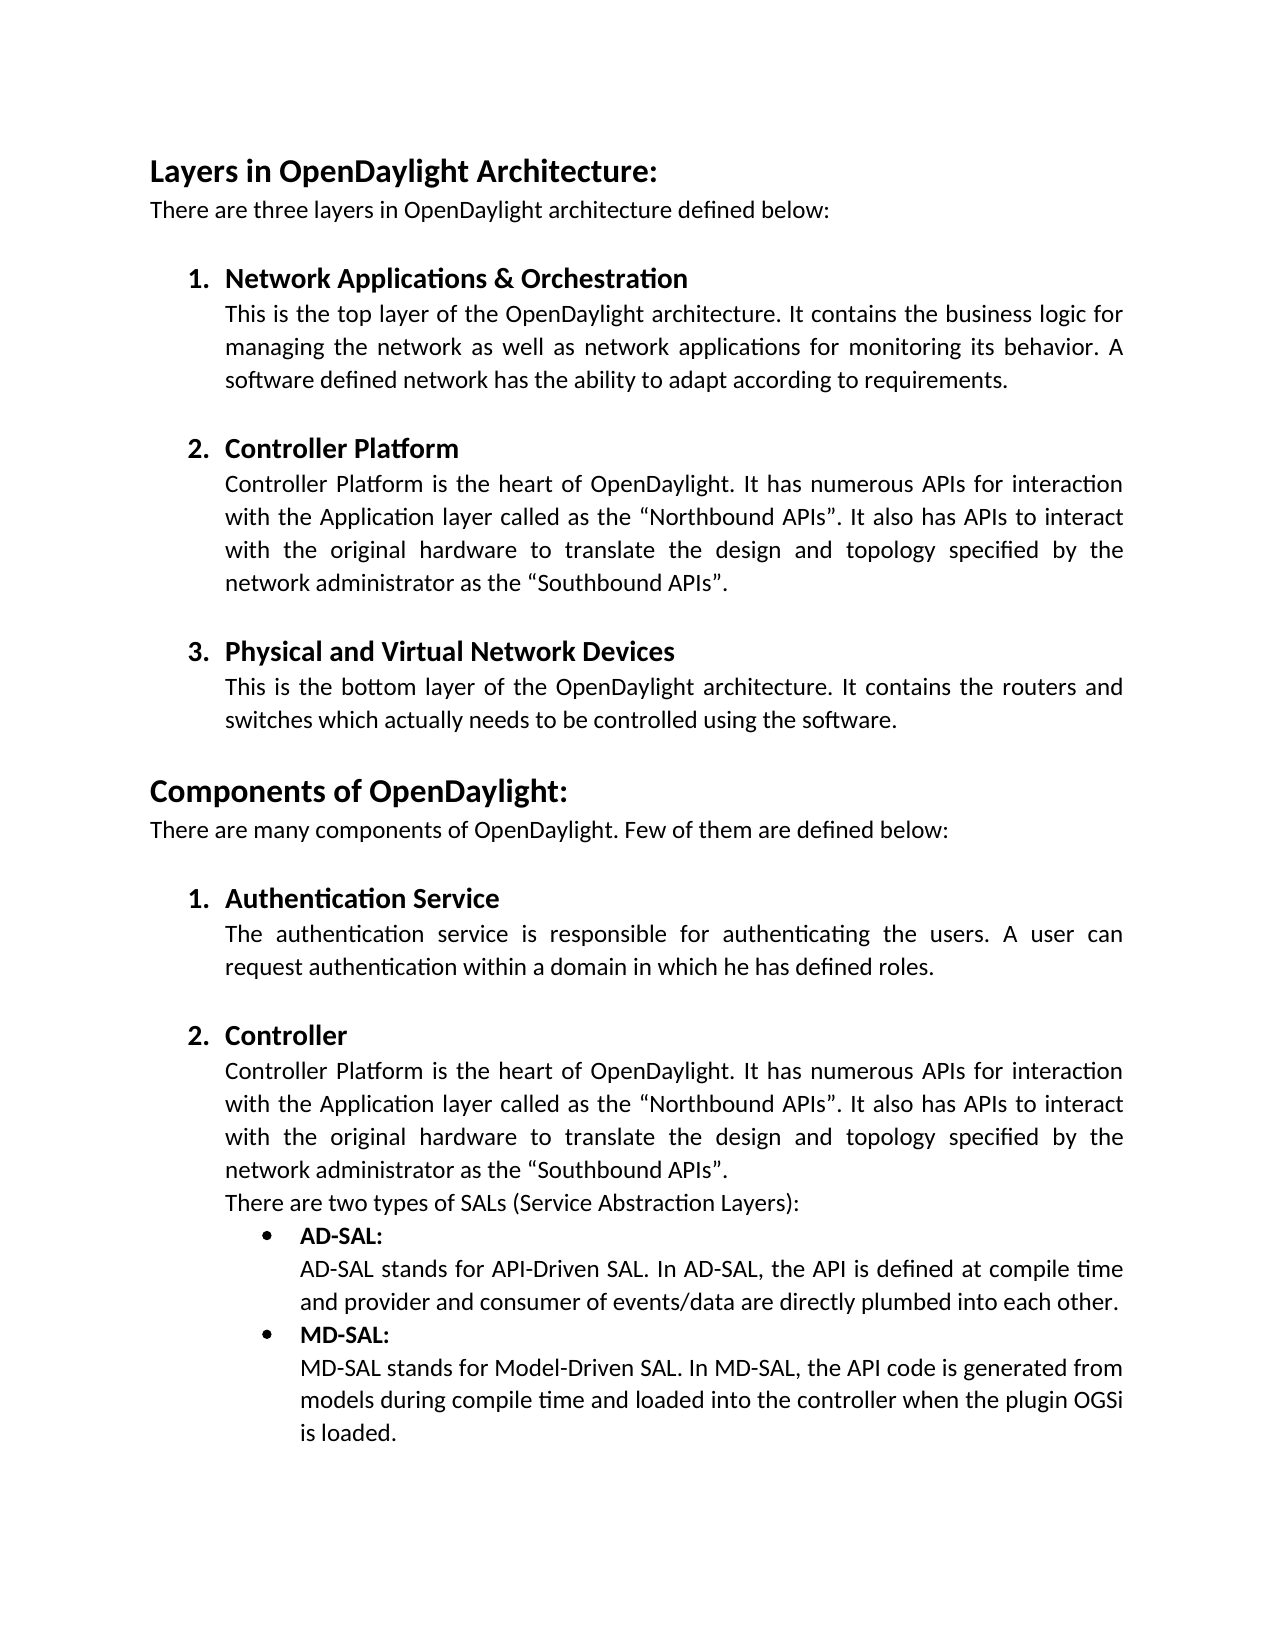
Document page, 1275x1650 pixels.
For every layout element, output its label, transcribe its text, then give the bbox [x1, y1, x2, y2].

text There are three layers in OpenDaylight architecture defined below: [150, 194, 1125, 224]
list Network Applications & Orchestration [187, 260, 1125, 295]
text Components of OpenDaylight: [150, 770, 1125, 811]
text Layers in OpenDaylight Architecture: [150, 150, 1125, 191]
list Controller Platform [187, 430, 1125, 466]
text This is the top layer of the OpenDaylight architecture. It contains the business logic for managing the network as well as network applications for monitoring its behavior. A software defined network has the ability to adapt according to requirements. [225, 298, 1125, 394]
list Controller [187, 1017, 1125, 1053]
text MD-SAL stands for Model-Driven SAL. In MD-SAL, the API code is generated from models during compile time and loaded into the controller when the plugin OGSi is loaded. [300, 1352, 1125, 1448]
text There are two types of SALs (Service Abstraction Layers): [225, 1187, 1125, 1218]
list AD-SAL: [262, 1220, 1125, 1251]
list Authentication Service [187, 880, 1125, 916]
text Controller Platform is the heart of OpenDaylight. It has numerous APIs for interaction with the Application layer called as the “Northbound APIs”. It also has APIs to interact with the original hardware to translate the design and topology specified by the network administrator as the “Southbound APIs”. [225, 1056, 1125, 1185]
text The authentication service is responsible for authenticating the users. A user can request authentication within a domain in which he has defined roles. [225, 918, 1125, 982]
list MD-SAL: [262, 1319, 1125, 1349]
text This is the bottom layer of the OpenDaylight architecture. It contains the routers and switches which actually needs to be controlled using the software. [225, 671, 1125, 735]
text AD-SAL stands for API-Driven SAL. In AD-SAL, the API is defined at compile time and provider and consumer of events/data are directly plumbed into each other. [300, 1253, 1125, 1316]
text There are many components of OpenDaylight. Few of them are defined below: [150, 814, 1125, 844]
text Controller Platform is the heart of OpenDaylight. It has numerous APIs for interaction with the Application layer called as the “Northbound APIs”. It also has APIs to interact with the original hardware to translate the design and topology specified by the network administrator as the “Southbound APIs”. [225, 468, 1125, 598]
list Physical and Virtual Network Devices [187, 633, 1125, 668]
